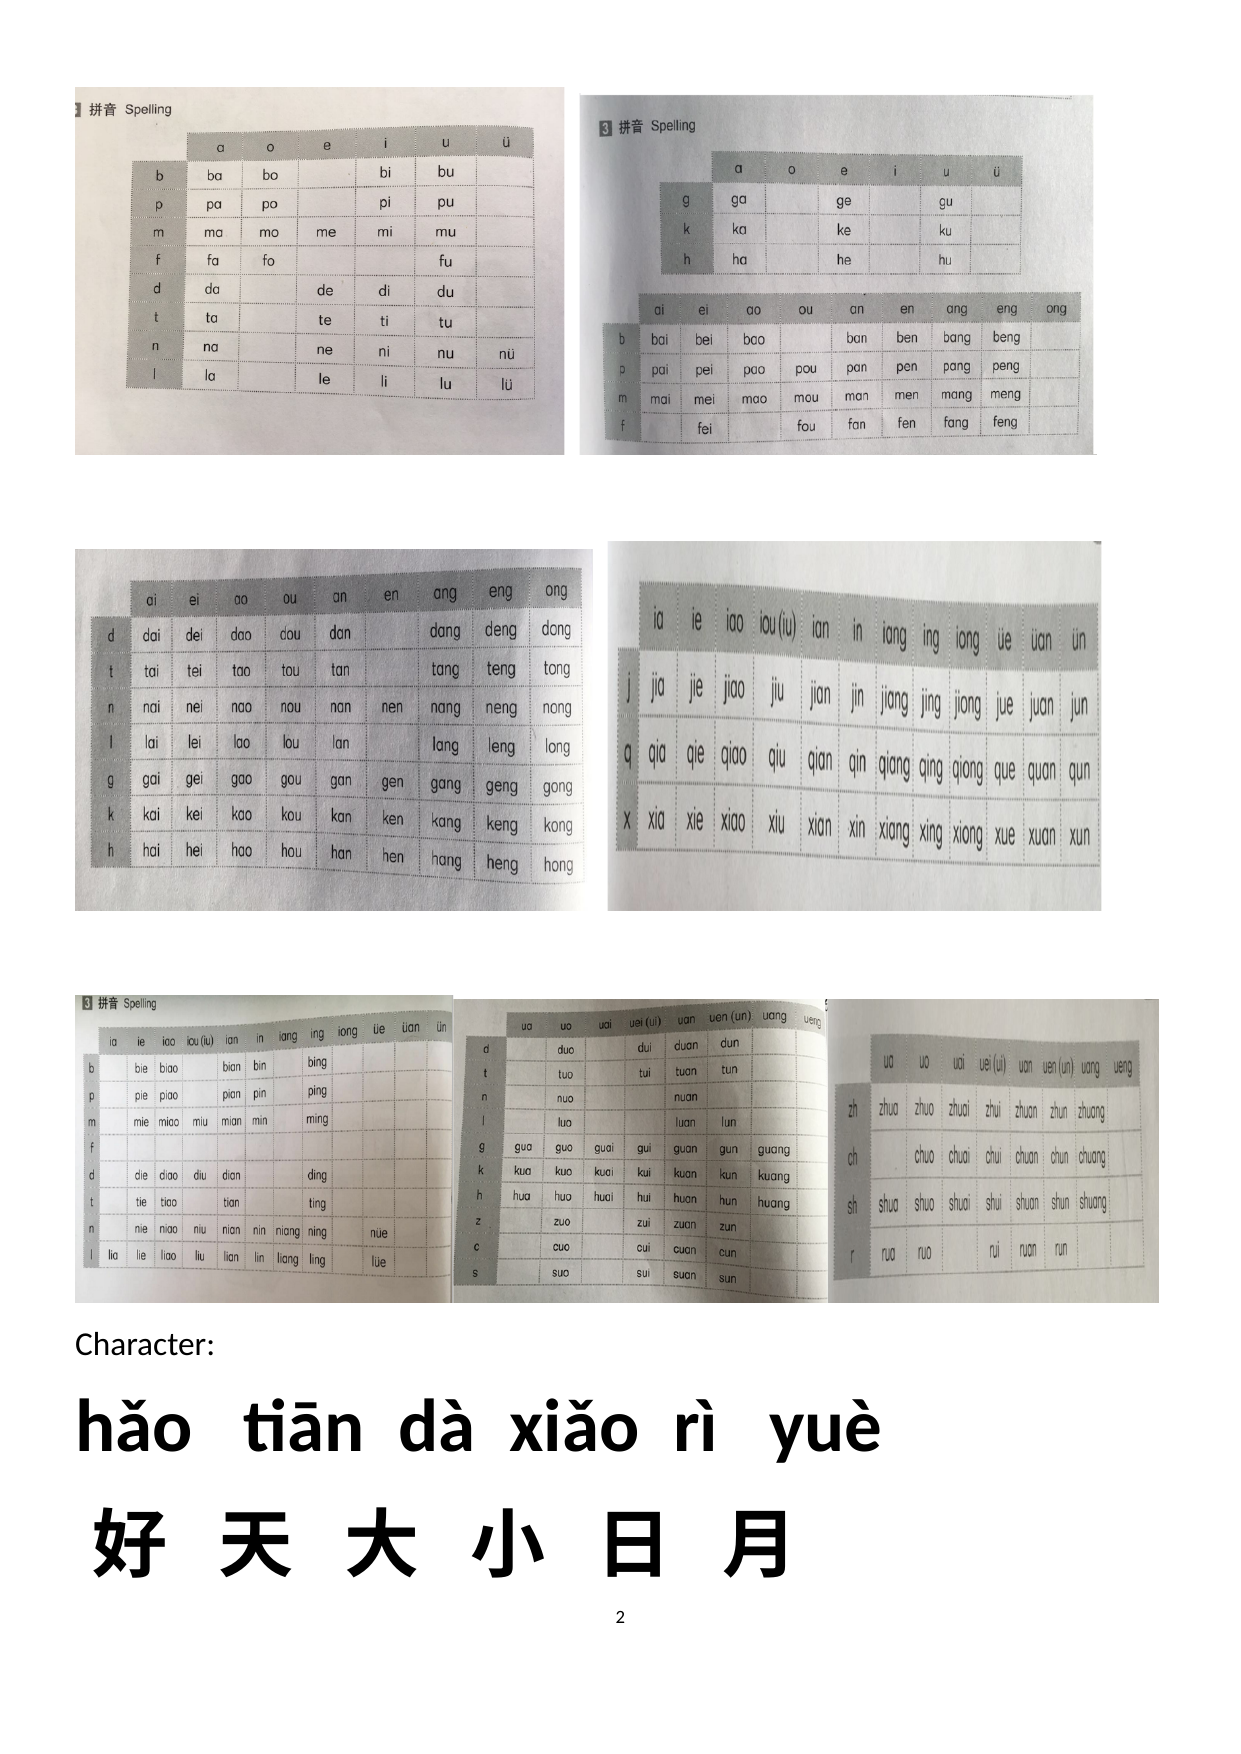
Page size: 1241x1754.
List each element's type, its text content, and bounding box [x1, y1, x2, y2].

picture [75, 87, 565, 455]
text 好 天 大 小 日 月 [75, 1474, 1165, 1604]
picture [75, 995, 1159, 1303]
picture [75, 549, 593, 911]
picture [607, 541, 1102, 911]
text hǎo tiān dà xiǎo rì yuè [75, 1376, 1165, 1474]
picture [579, 93, 1097, 455]
text Character: [75, 1311, 1165, 1376]
